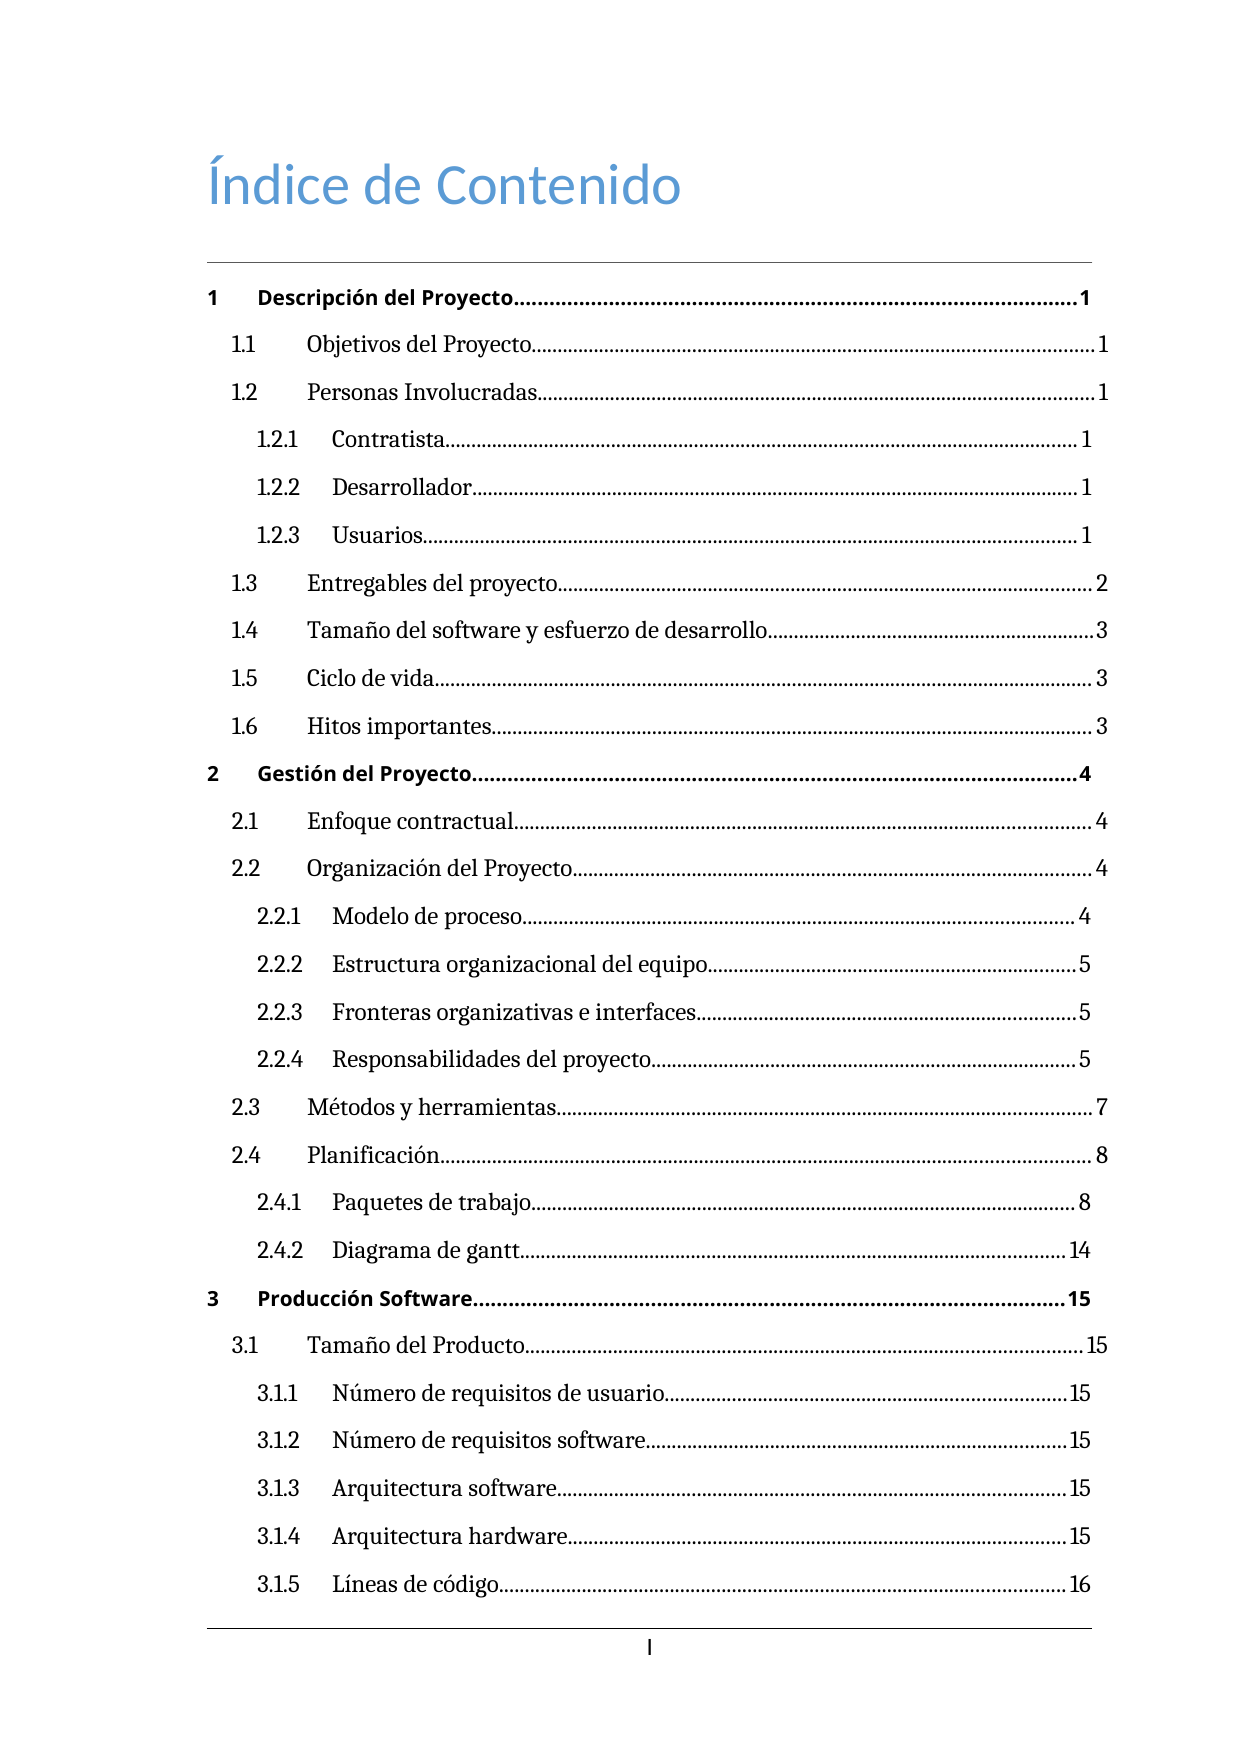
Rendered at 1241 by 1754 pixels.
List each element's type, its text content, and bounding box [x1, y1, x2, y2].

title Índice de Contenido [207, 148, 1092, 219]
